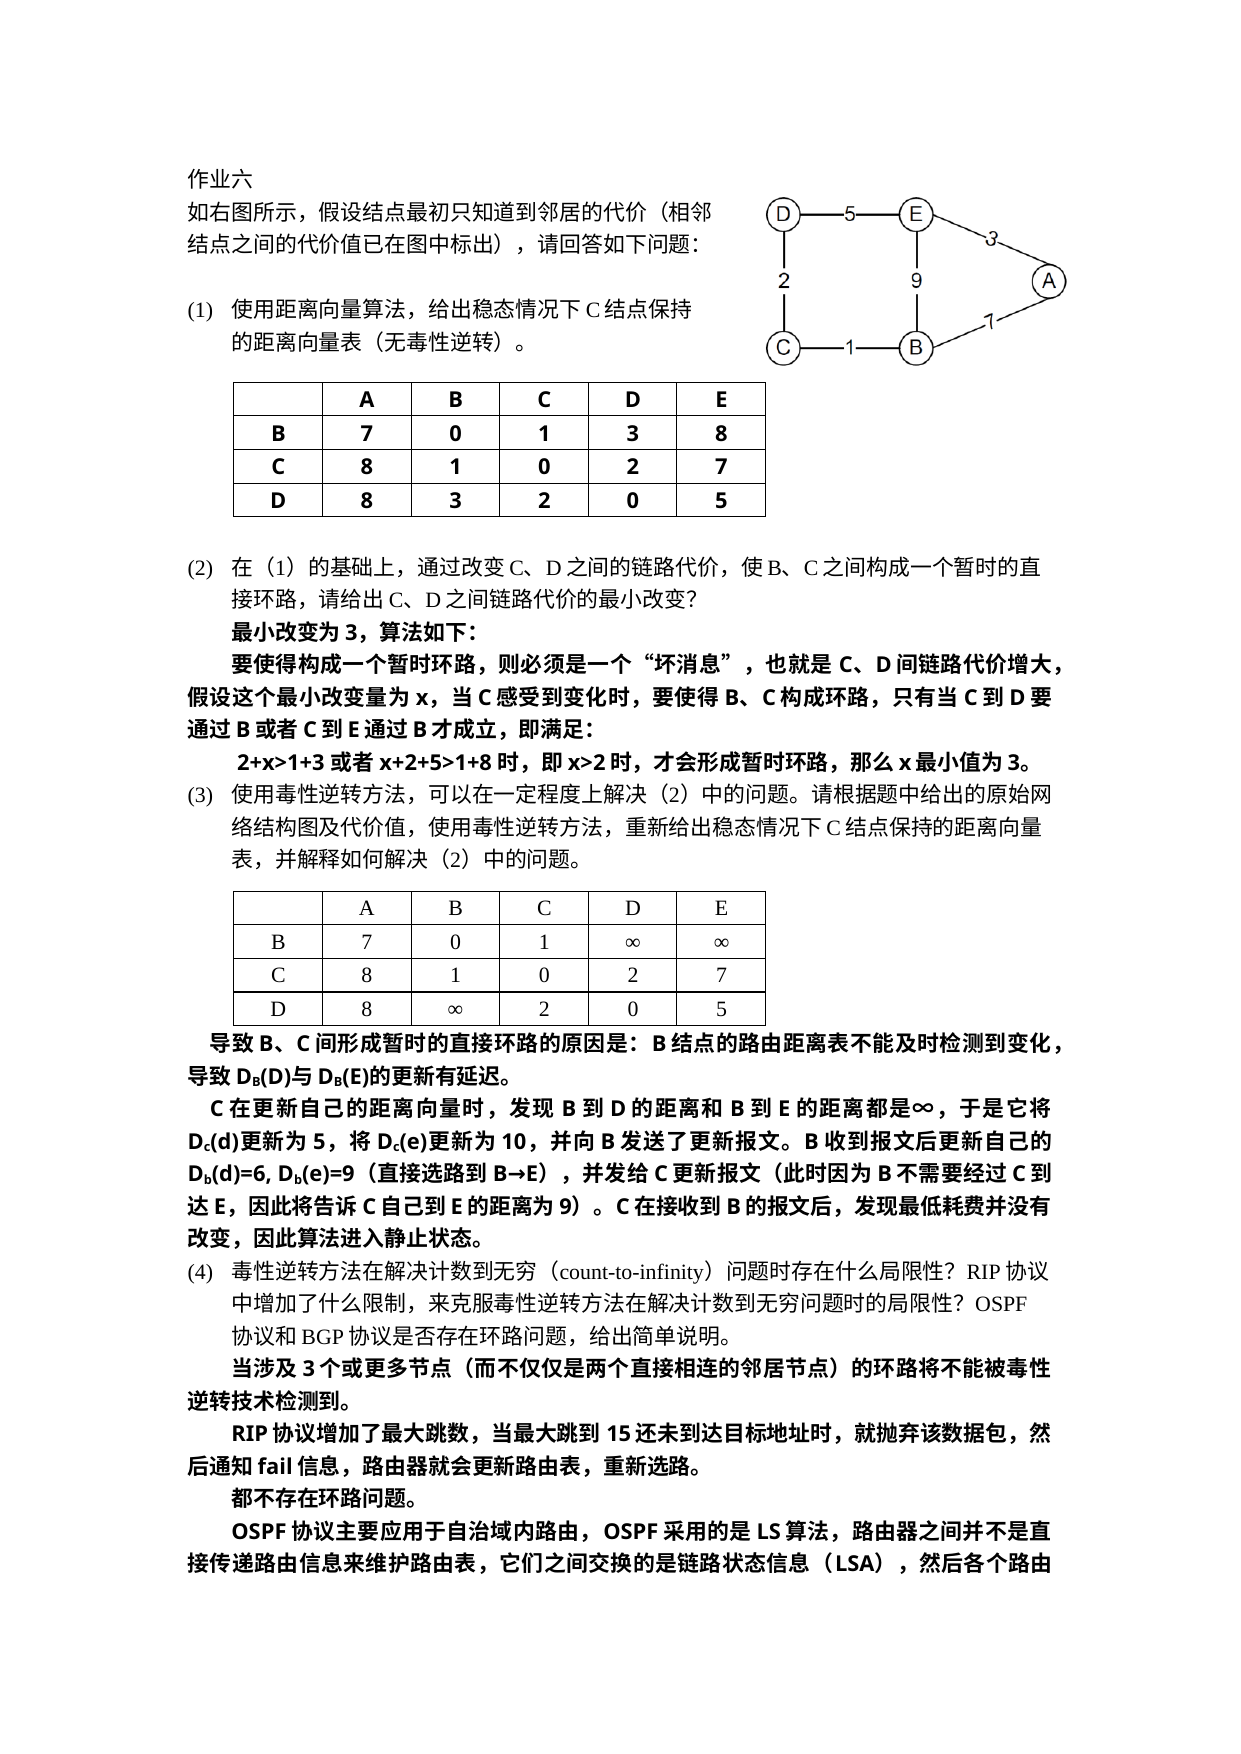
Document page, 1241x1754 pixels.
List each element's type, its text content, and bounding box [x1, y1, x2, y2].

table_header A [323, 383, 411, 415]
list 使用毒性逆转方法，可以在一定程度上解决（2）中的问题。请根据题中给出的原始网络结构图及代价值，使用毒性逆转方法，重新给出稳态情况下C结点保持的距离向量表，并解释如何解决（2）中的问题。 [187, 777, 1053, 874]
table_header C [500, 383, 588, 415]
table_cell 2 [589, 450, 676, 482]
table_header [234, 383, 322, 415]
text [187, 1513, 1053, 1578]
table_cell 1 [412, 450, 499, 482]
table_cell ∞ [677, 925, 765, 958]
table_cell 8 [323, 450, 411, 482]
table_header B [412, 892, 499, 924]
table_cell D [234, 993, 322, 1025]
table_cell C [234, 959, 322, 991]
table_cell 8 [323, 993, 411, 1025]
table_header E [677, 383, 765, 415]
table_cell ∞ [412, 993, 499, 1025]
table_cell 2 [500, 484, 588, 516]
text 作业六 [187, 162, 1053, 194]
table_cell ∞ [589, 925, 676, 958]
table_cell 3 [412, 484, 499, 516]
table_header A [323, 892, 411, 924]
table_cell B [234, 925, 322, 958]
table_cell 8 [323, 484, 411, 516]
table_header B [412, 383, 499, 415]
table_cell C [234, 450, 322, 482]
table_cell 5 [677, 993, 765, 1025]
table_cell 7 [323, 416, 411, 449]
table_header [234, 892, 322, 924]
text 最小改变为3，算法如下： [187, 614, 1053, 647]
table_cell D [234, 484, 322, 516]
text RIP协议增加了最大跳数，当最大跳到15还未到达目标地址时，就抛弃该数据包，然后通知fail信息，路由器就会更新路由表，重新选路。 [187, 1416, 1053, 1481]
table_header D [589, 383, 676, 415]
table_cell 0 [412, 925, 499, 958]
table_cell 0 [412, 416, 499, 449]
table_cell 1 [500, 416, 588, 449]
table_header E [677, 892, 765, 924]
text 要使得构成一个暂时环路，则必须是一个“坏消息”，也就是C、D间链路代价增大，假设这个最小改变量为x，当C感受到变化时，要使得B、C构成环路，只有当C到D要通过B或者C到E通过B才成立，即满足： [187, 647, 1053, 744]
table_cell 3 [589, 416, 676, 449]
text C在更新自己的距离向量时，发现B到D的距离和B到E的距离都是∞，于是它将Dc(d)更新为5，将Dc(e)更新为10，并向B发送了更新报文。B收到报文后更新自己的Db(d)=6, Db(e)=9（直接选路到B→E），并发给C更新报文（此时因为B不需要经过C到达E，因此将告诉C自己到E的距离为9）。C在接收到B的报文后，发现最低耗费并没有改变，因此算法进入静止状态。 [187, 1091, 1053, 1253]
table_cell 5 [677, 484, 765, 516]
text 2+x>1+3 或者 x+2+5>1+8 时，即x>2时，才会形成暂时环路，那么x最小值为3。 [187, 744, 1053, 777]
table_cell B [234, 416, 322, 449]
table_cell 0 [589, 484, 676, 516]
table_cell 1 [500, 925, 588, 958]
table_cell 7 [677, 450, 765, 482]
list 在（1）的基础上，通过改变C、D之间的链路代价，使B、C之间构成一个暂时的直接环路，请给出C、D之间链路代价的最小改变？ [187, 549, 1053, 614]
table_cell 0 [500, 450, 588, 482]
text 如右图所示，假设结点最初只知道到邻居的代价（相邻结点之间的代价值已在图中标出），请回答如下问题： [187, 194, 741, 259]
table_header C [500, 892, 588, 924]
list 毒性逆转方法在解决计数到无穷（count-to-infinity）问题时存在什么局限性？RIP协议中增加了什么限制，来克服毒性逆转方法在解决计数到无穷问题时的局限性？OSPF协议和BGP协议是否存在环路问题，给出简单说明。 [187, 1253, 1053, 1351]
table_cell 1 [412, 959, 499, 991]
text 导致B、C间形成暂时的直接环路的原因是：B结点的路由距离表不能及时检测到变化，导致DB(D)与DB(E)的更新有延迟。 [187, 1026, 1053, 1091]
table_header D [589, 892, 676, 924]
table_cell 2 [500, 993, 588, 1025]
table_cell 7 [677, 959, 765, 991]
text 当涉及3个或更多节点（而不仅仅是两个直接相连的邻居节点）的环路将不能被毒性逆转技术检测到。 [187, 1351, 1053, 1416]
table_cell 8 [677, 416, 765, 449]
table_cell 0 [589, 993, 676, 1025]
table_cell 2 [589, 959, 676, 991]
table_cell 7 [323, 925, 411, 958]
picture [741, 185, 1081, 382]
text 都不存在环路问题。 [187, 1481, 1053, 1513]
table_cell 0 [500, 959, 588, 991]
list 使用距离向量算法，给出稳态情况下C结点保持的距离向量表（无毒性逆转）。 [187, 292, 741, 357]
table_cell 8 [323, 959, 411, 991]
